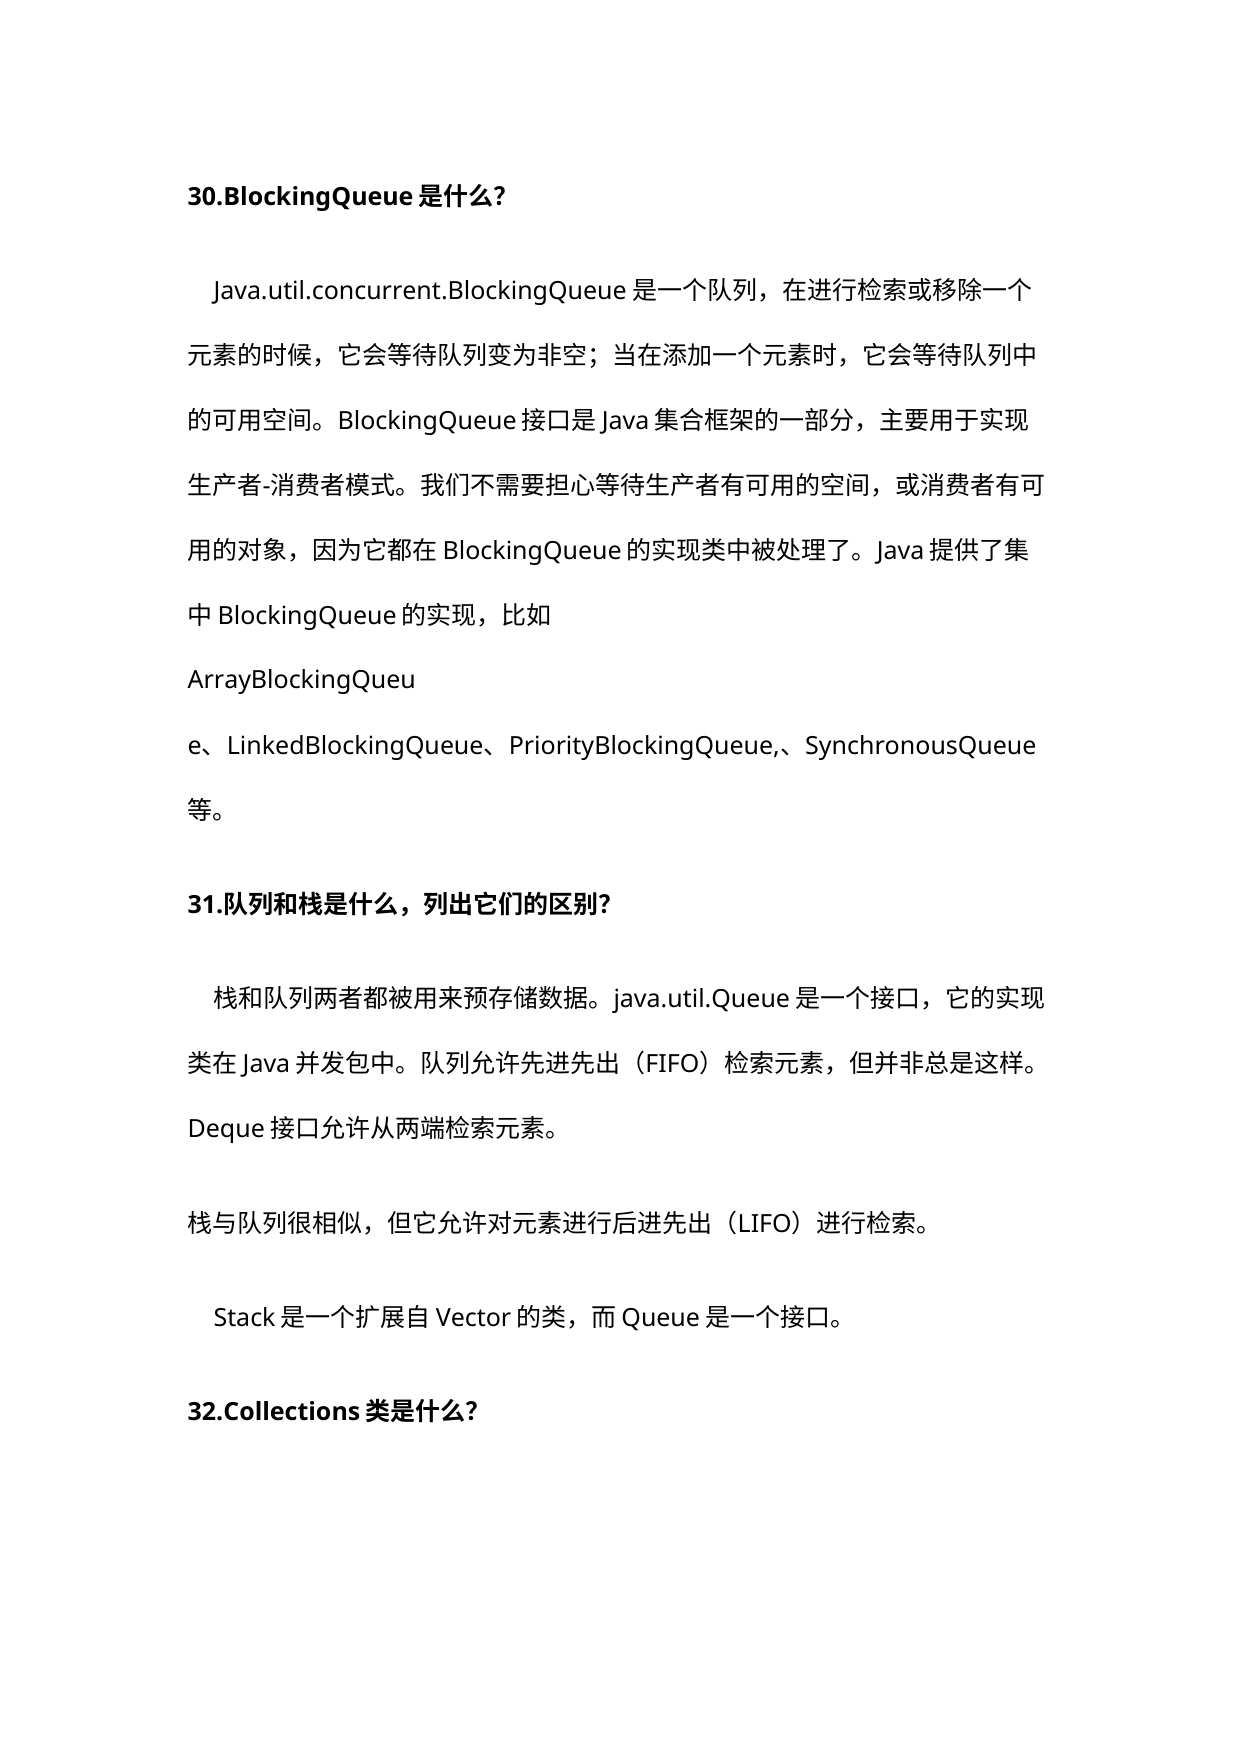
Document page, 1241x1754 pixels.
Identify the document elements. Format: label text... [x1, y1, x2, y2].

text 31.队列和栈是什么，列出它们的区别？ [187, 870, 1053, 935]
text Stack是一个扩展自Vector的类，而Queue是一个接口。 [187, 1283, 1053, 1348]
text 32.Collections类是什么？ [187, 1377, 1053, 1442]
text 栈与队列很相似，但它允许对元素进行后进先出（LIFO）进行检索。 [187, 1189, 1053, 1254]
text 30.BlockingQueue是什么？ [187, 162, 1053, 227]
text Java.util.concurrent.BlockingQueue是一个队列，在进行检索或移除一个元素的时候，它会等待队列变为非空；当在添加一个元素时，它会等待队列中的可用空间。BlockingQueue接口是Java集合框架的一部分，主要用于实现生产者-消费者模式。我们不需要担心等待生产者有可用的空间，或消费者有可用的对象，因为它都在BlockingQueue的实现类中被处理了。Java提供了集中BlockingQueue的实现，比如ArrayBlockingQueue、LinkedBlockingQueue、PriorityBlockingQueue,、SynchronousQueue等。 [187, 256, 1053, 841]
text 栈和队列两者都被用来预存储数据。java.util.Queue是一个接口，它的实现类在Java并发包中。队列允许先进先出（FIFO）检索元素，但并非总是这样。Deque接口允许从两端检索元素。 [187, 964, 1053, 1159]
